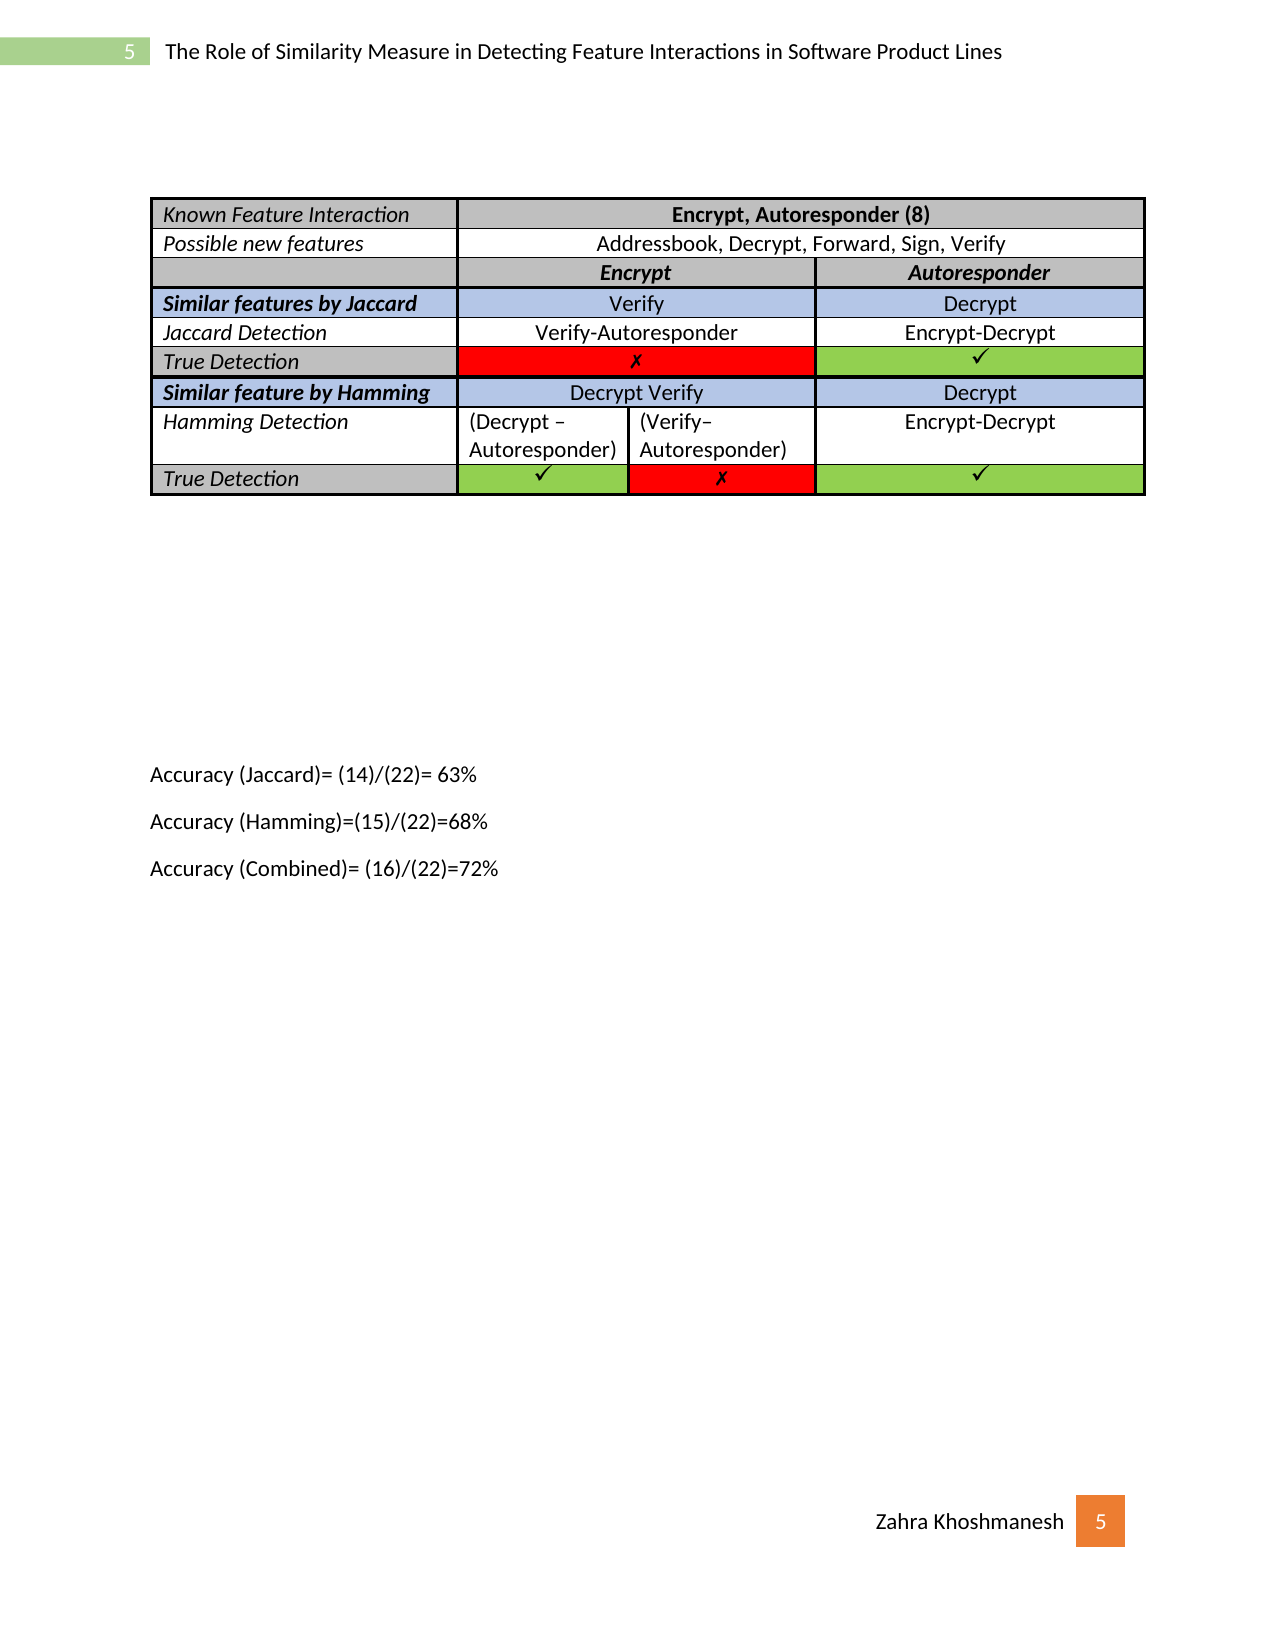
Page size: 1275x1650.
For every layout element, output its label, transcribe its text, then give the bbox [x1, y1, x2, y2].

table_cell Hamming Detection [153, 408, 456, 463]
table_cell Encrypt-Decrypt [817, 408, 1143, 463]
table_cell [459, 347, 814, 375]
table_cell Autoresponder [817, 258, 1143, 286]
table_cell [153, 258, 456, 286]
table_header Known Feature Interaction [153, 200, 456, 228]
table_cell [459, 465, 627, 493]
table_cell Similar features by Jaccard [153, 289, 456, 317]
text Accuracy (Hamming)=(15)/(22)=68% [150, 807, 1125, 835]
table_cell [817, 347, 1143, 375]
table_cell (Decrypt – Autoresponder) [459, 408, 627, 463]
table_cell Encrypt-Decrypt [817, 318, 1143, 346]
table_cell Addressbook, Decrypt, Forward, Sign, Verify [459, 229, 1143, 257]
table_cell True Detection [153, 347, 456, 375]
table_cell Jaccard Detection [153, 318, 456, 346]
table_cell Similar feature by Hamming [153, 379, 456, 406]
text Accuracy (Combined)= (16)/(22)=72% [150, 854, 1125, 882]
table_cell Possible new features [153, 229, 456, 257]
table_cell [630, 465, 814, 493]
table_cell Verify-Autoresponder [459, 318, 814, 346]
table_cell True Detection [153, 465, 456, 493]
table_cell (Verify– Autoresponder) [630, 408, 814, 463]
table_header Encrypt, Autoresponder (8) [459, 200, 1143, 228]
table_cell Verify [459, 289, 814, 317]
table_cell [817, 465, 1143, 493]
text Accuracy (Jaccard)= (14)/(22)= 63% [150, 760, 1125, 788]
table_cell Decrypt [817, 289, 1143, 317]
table_cell Encrypt [459, 258, 814, 286]
table_cell Decrypt Verify [459, 379, 814, 406]
table_cell Decrypt [817, 379, 1143, 406]
